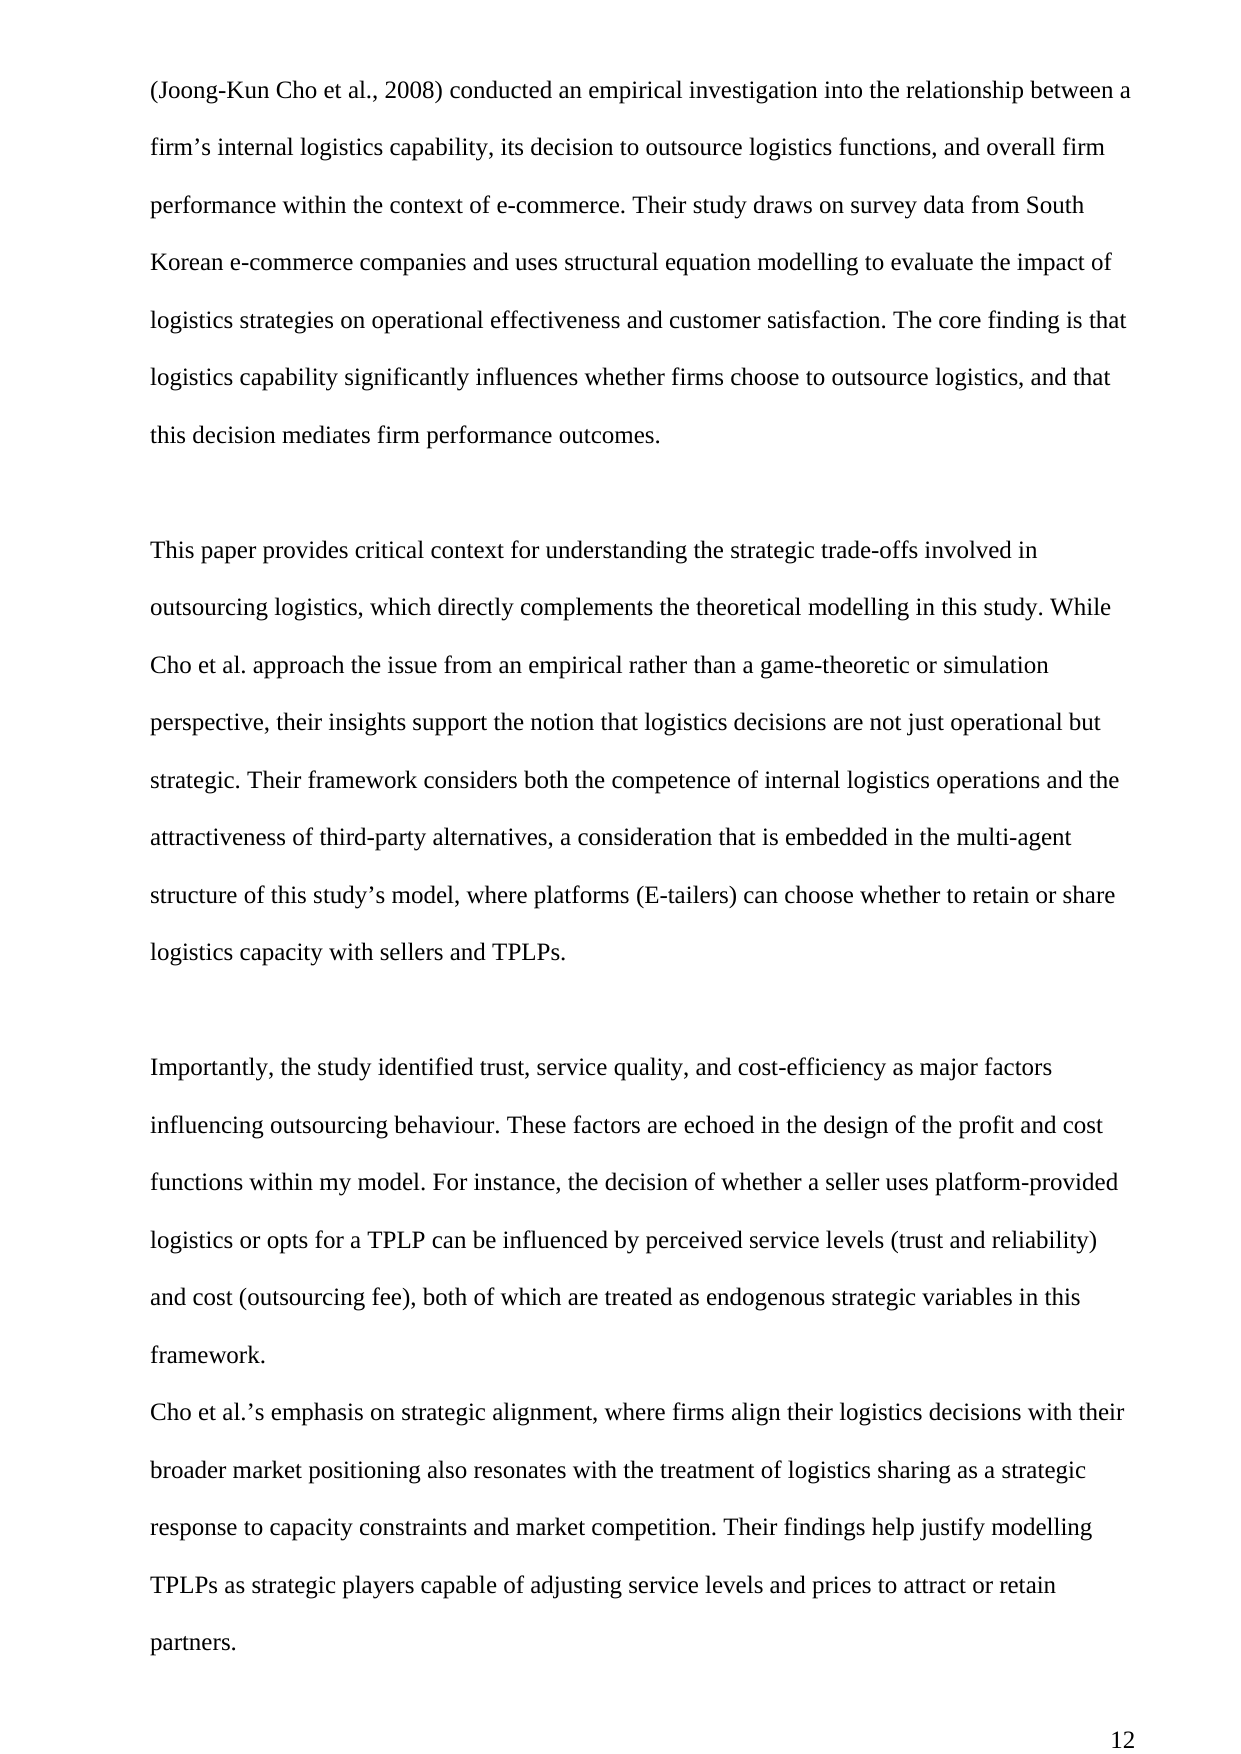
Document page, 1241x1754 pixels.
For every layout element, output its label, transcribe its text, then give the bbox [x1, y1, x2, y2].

text (Joong‐Kun Cho et al., 2008) conducted an empirical investigation into the relationship between a firm’s internal logistics capability, its decision to outsource logistics functions, and overall firm performance within the context of e-commerce. Their study draws on survey data from South Korean e-commerce companies and uses structural equation modelling to evaluate the impact of logistics strategies on operational effectiveness and customer satisfaction. The core finding is that logistics capability significantly influences whether firms choose to outsource logistics, and that this decision mediates firm performance outcomes. [150, 75, 1135, 449]
text Importantly, the study identified trust, service quality, and cost-efficiency as major factors influencing outsourcing behaviour. These factors are echoed in the design of the profit and cost functions within my model. For instance, the decision of whether a seller uses platform-provided logistics or opts for a TPLP can be influenced by perceived service levels (trust and reliability) and cost (outsourcing fee), both of which are treated as endogenous strategic variables in this framework. [150, 1052, 1135, 1369]
text This paper provides critical context for understanding the strategic trade-offs involved in outsourcing logistics, which directly complements the theoretical modelling in this study. While Cho et al. approach the issue from an empirical rather than a game-theoretic or simulation perspective, their insights support the notion that logistics decisions are not just operational but strategic. Their framework considers both the competence of internal logistics operations and the attractiveness of third-party alternatives, a consideration that is embedded in the multi-agent structure of this study’s model, where platforms (E-tailers) can choose whether to retain or share logistics capacity with sellers and TPLPs. [150, 535, 1135, 966]
text Cho et al.’s emphasis on strategic alignment, where firms align their logistics decisions with their broader market positioning also resonates with the treatment of logistics sharing as a strategic response to capacity constraints and market competition. Their findings help justify modelling TPLPs as strategic players capable of adjusting service levels and prices to attract or retain partners. [150, 1397, 1135, 1656]
